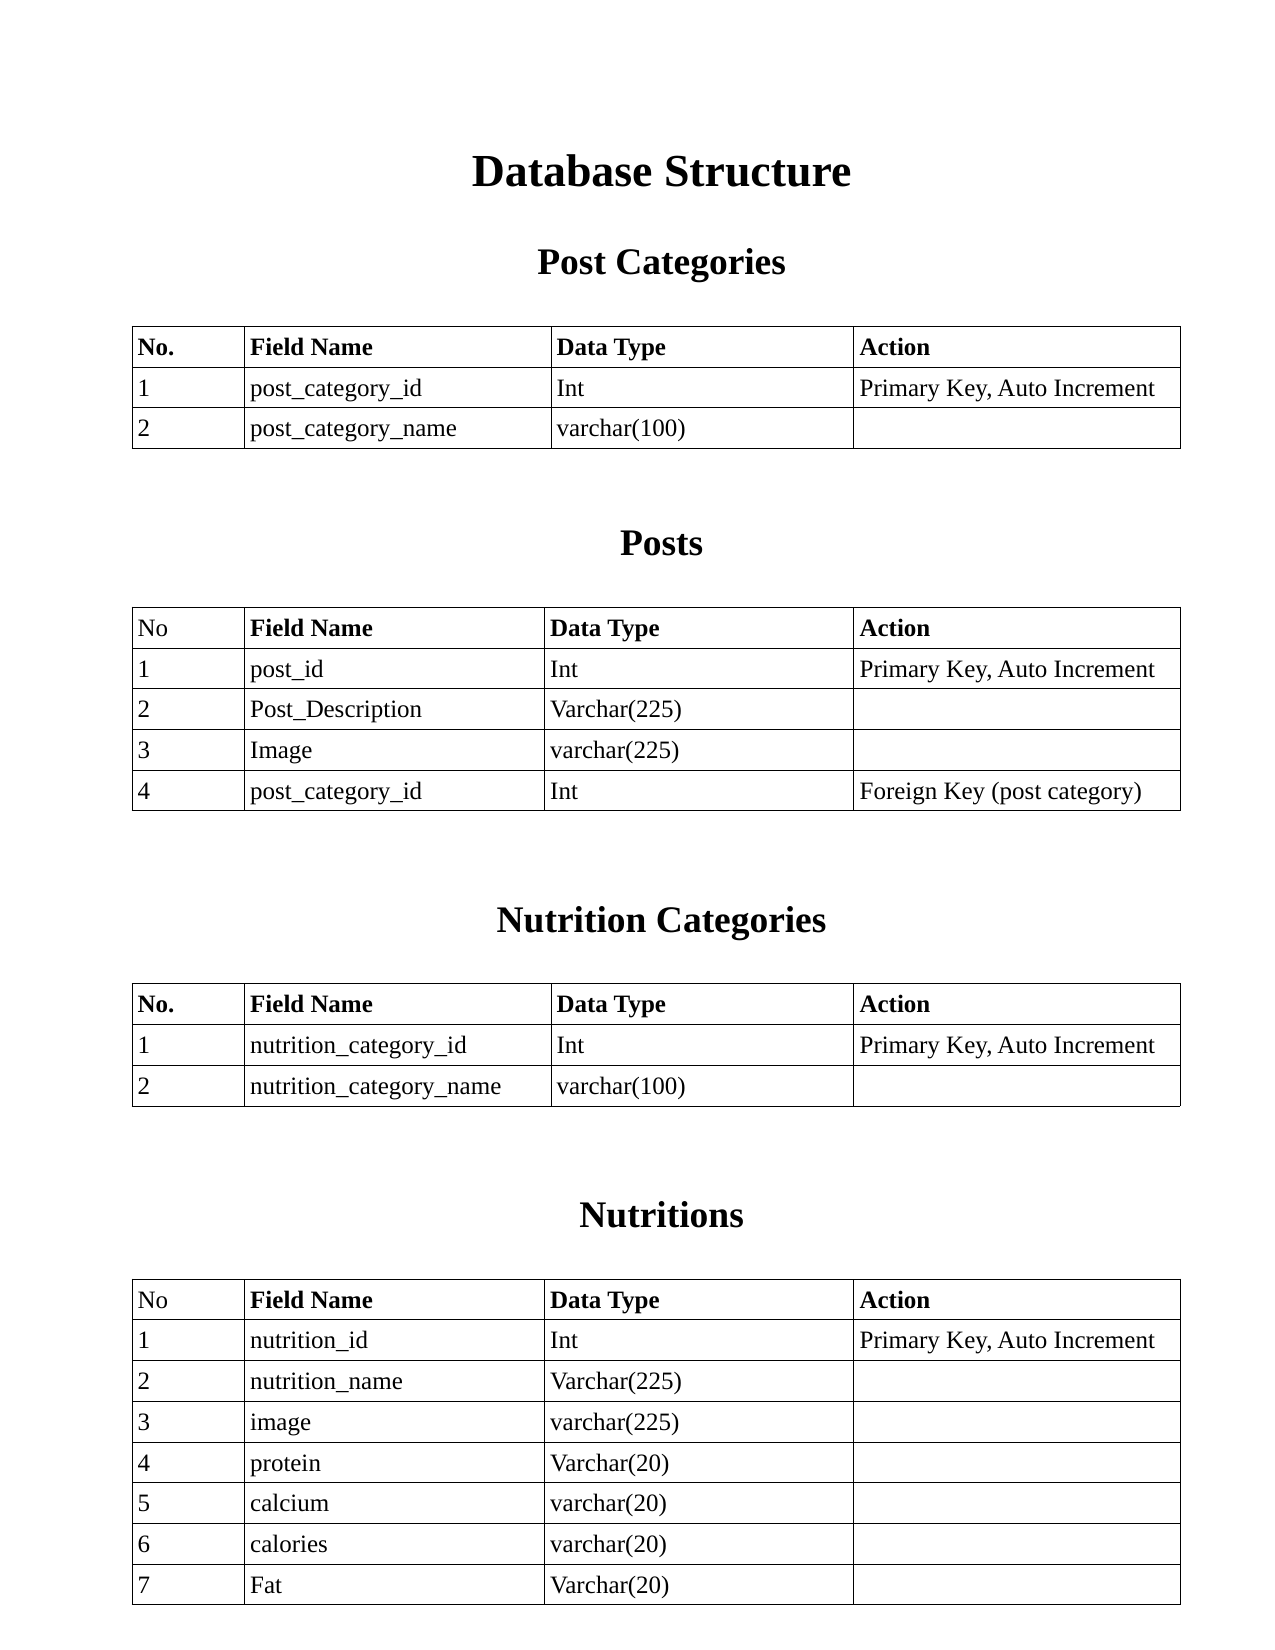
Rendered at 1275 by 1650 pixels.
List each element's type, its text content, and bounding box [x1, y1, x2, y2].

table_cell 5 [133, 1483, 244, 1523]
table_cell Varchar(225) [545, 689, 853, 729]
table_cell Varchar(20) [545, 1443, 853, 1482]
table_cell 2 [133, 1066, 244, 1106]
table_cell varchar(20) [545, 1483, 853, 1523]
table_cell nutrition_name [245, 1361, 544, 1401]
table_cell 4 [133, 1443, 244, 1482]
table_cell varchar(225) [545, 1402, 853, 1441]
table_cell nutrition_category_id [245, 1025, 551, 1065]
table_cell 2 [133, 1361, 244, 1401]
table_cell [854, 1066, 1180, 1106]
table_header No [133, 608, 244, 647]
table_cell [854, 730, 1180, 769]
table_header Action [854, 984, 1180, 1024]
text Nutrition Categories [137, 897, 1185, 940]
table_header No. [133, 984, 244, 1024]
table_cell Varchar(20) [545, 1565, 853, 1604]
table_cell Int [552, 368, 853, 407]
table_header Data Type [552, 327, 853, 367]
table_cell 1 [133, 368, 244, 407]
table_header Data Type [545, 1280, 853, 1319]
table_cell Int [545, 649, 853, 688]
table_cell Primary Key, Auto Increment [854, 1025, 1180, 1065]
table_cell 1 [133, 1320, 244, 1360]
table_cell [854, 1443, 1180, 1482]
text Posts [137, 520, 1185, 563]
table_cell varchar(100) [552, 1066, 853, 1106]
table_cell 3 [133, 1402, 244, 1441]
table_header No [133, 1280, 244, 1319]
table_cell Primary Key, Auto Increment [854, 649, 1180, 688]
table_cell 2 [133, 408, 244, 448]
table_cell 7 [133, 1565, 244, 1604]
table_cell image [245, 1402, 544, 1441]
table_cell [854, 1524, 1180, 1564]
table_cell protein [245, 1443, 544, 1482]
table_cell Image [245, 730, 544, 769]
table_cell Fat [245, 1565, 544, 1604]
table_header Action [854, 1280, 1180, 1319]
table_header Field Name [245, 608, 544, 647]
text Post Categories [137, 239, 1185, 283]
table_header Field Name [245, 1280, 544, 1319]
text Database Structure [137, 144, 1185, 196]
table_header Data Type [552, 984, 853, 1024]
table_header Action [854, 608, 1180, 647]
table_header Field Name [245, 984, 551, 1024]
table_header Data Type [545, 608, 853, 647]
table_cell Varchar(225) [545, 1361, 853, 1401]
table_cell Int [552, 1025, 853, 1065]
table_cell 3 [133, 730, 244, 769]
table_cell [854, 1361, 1180, 1401]
table_cell 1 [133, 649, 244, 688]
table_cell [854, 1565, 1180, 1604]
table_cell post_category_id [245, 368, 551, 407]
table_cell varchar(20) [545, 1524, 853, 1564]
table_cell Int [545, 1320, 853, 1360]
table_cell 6 [133, 1524, 244, 1564]
table_cell post_id [245, 649, 544, 688]
table_cell calories [245, 1524, 544, 1564]
table_cell Primary Key, Auto Increment [854, 368, 1180, 407]
table_cell Post_Description [245, 689, 544, 729]
table_cell post_category_id [245, 771, 544, 810]
table_cell varchar(225) [545, 730, 853, 769]
text Nutritions [137, 1192, 1185, 1235]
table_cell 1 [133, 1025, 244, 1065]
table_cell Foreign Key (post category) [854, 771, 1180, 810]
table_cell nutrition_id [245, 1320, 544, 1360]
table_cell nutrition_category_name [245, 1066, 551, 1106]
table_header Action [854, 327, 1180, 367]
table_cell varchar(100) [552, 408, 853, 448]
table_cell post_category_name [245, 408, 551, 448]
table_header Field Name [245, 327, 551, 367]
table_cell Primary Key, Auto Increment [854, 1320, 1180, 1360]
table_header No. [133, 327, 244, 367]
table_cell Int [545, 771, 853, 810]
table_cell [854, 689, 1180, 729]
table_cell calcium [245, 1483, 544, 1523]
table_cell 2 [133, 689, 244, 729]
table_cell [854, 408, 1180, 448]
table_cell [854, 1402, 1180, 1441]
table_cell [854, 1483, 1180, 1523]
table_cell 4 [133, 771, 244, 810]
